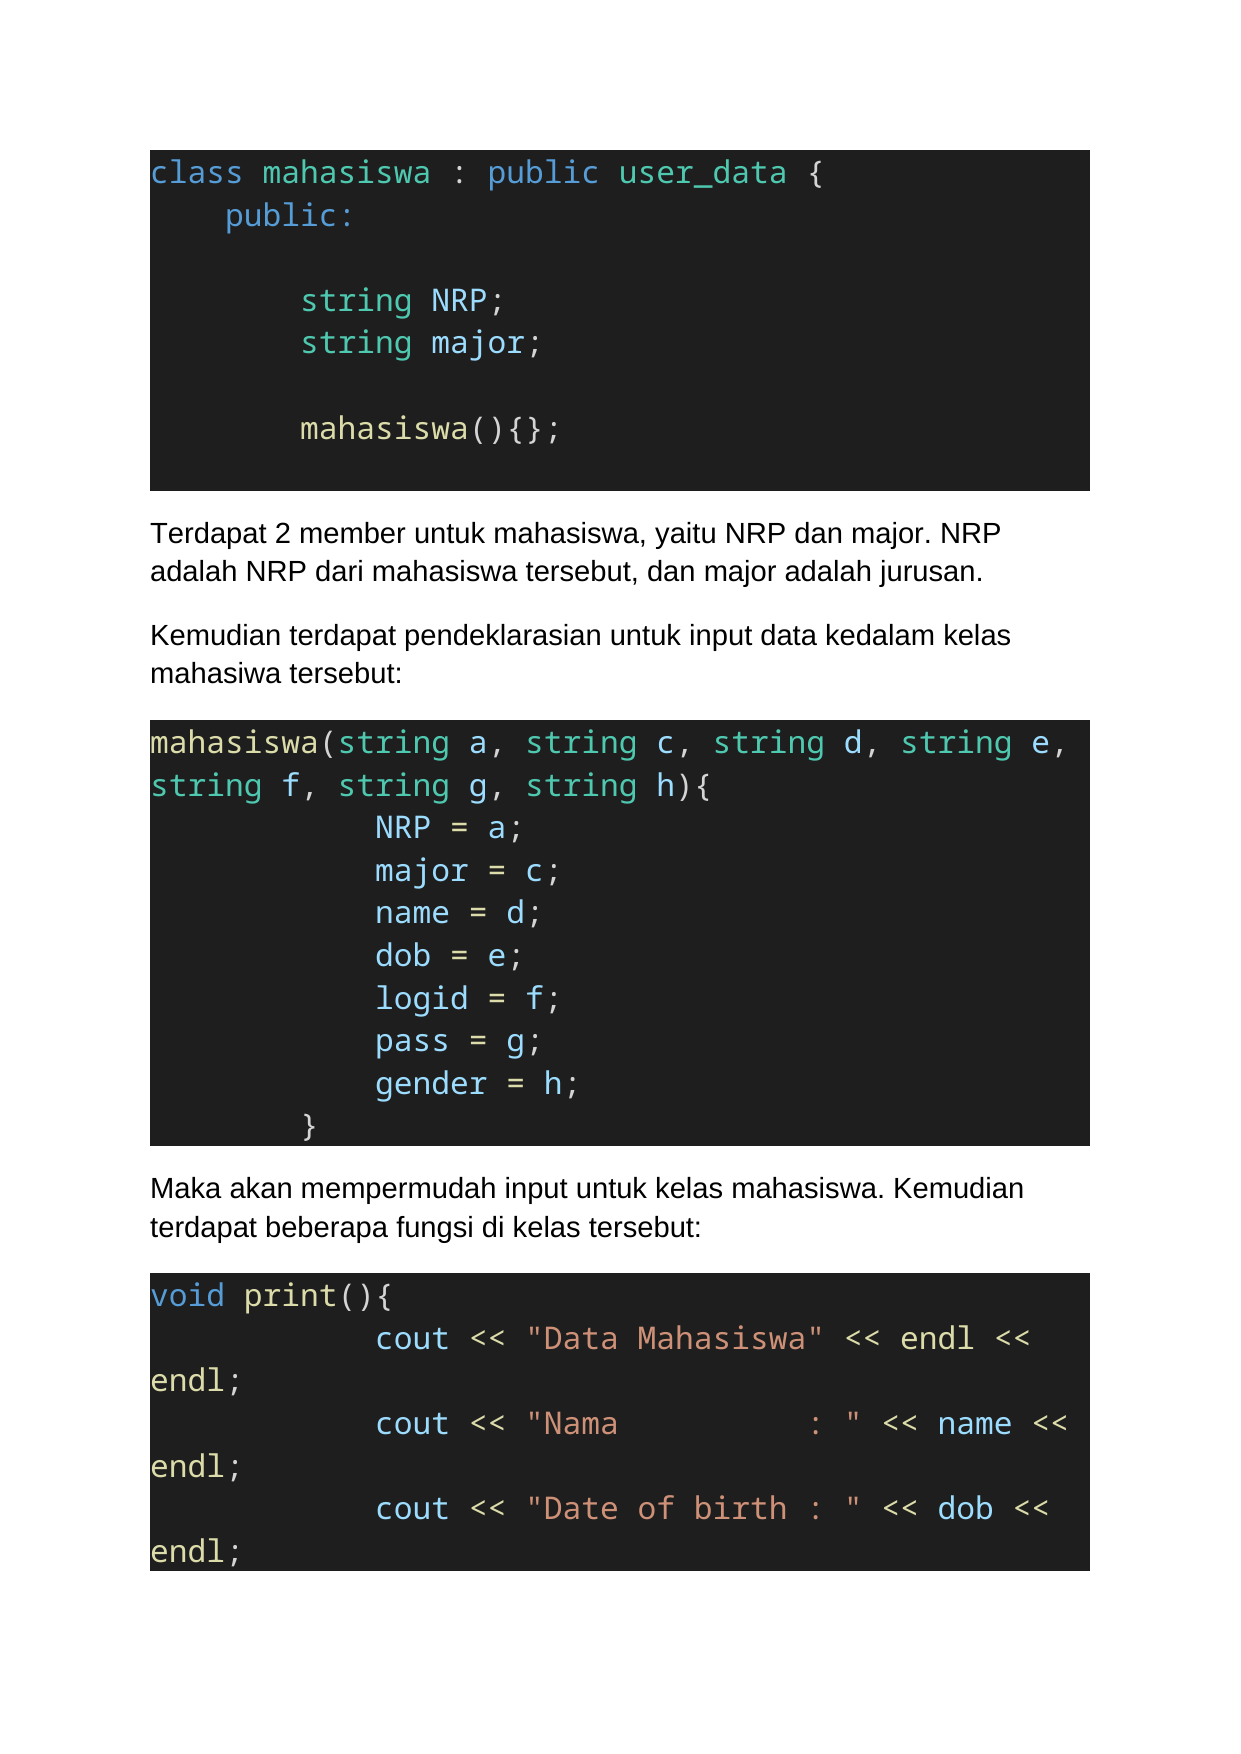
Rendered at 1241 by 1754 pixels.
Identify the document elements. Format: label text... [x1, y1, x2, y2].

text name = d; [150, 890, 1090, 933]
text pass = g; [150, 1018, 1090, 1061]
text } [150, 1103, 1090, 1146]
text Maka akan mempermudah input untuk kelas mahasiswa. Kemudian terdapat beberapa fungsi di kelas tersebut: [150, 1171, 1090, 1243]
text cout << "Date of birth : " << dob << endl; [150, 1486, 1090, 1571]
text NRP = a; [150, 805, 1090, 848]
text logid = f; [150, 976, 1090, 1018]
text Kemudian terdapat pendeklarasian untuk input data kedalam kelas mahasiwa tersebut: [150, 618, 1090, 690]
text gender = h; [150, 1061, 1090, 1103]
text cout << "Nama : " << name << endl; [150, 1401, 1090, 1486]
text class mahasiswa : public user_data { [150, 150, 1090, 193]
text public: [150, 193, 1090, 235]
text string NRP; [150, 278, 1090, 320]
text dob = e; [150, 933, 1090, 976]
text mahasiswa(){}; [150, 406, 1090, 448]
text mahasiswa(string a, string c, string d, string e, string f, string g, string h){ [150, 720, 1090, 805]
text void print(){ [150, 1273, 1090, 1316]
text Terdapat 2 member untuk mahasiswa, yaitu NRP dan major. NRP adalah NRP dari mahasiswa tersebut, dan major adalah jurusan. [150, 516, 1090, 588]
text cout << "Data Mahasiswa" << endl << endl; [150, 1316, 1090, 1401]
text major = c; [150, 848, 1090, 890]
text string major; [150, 320, 1090, 363]
